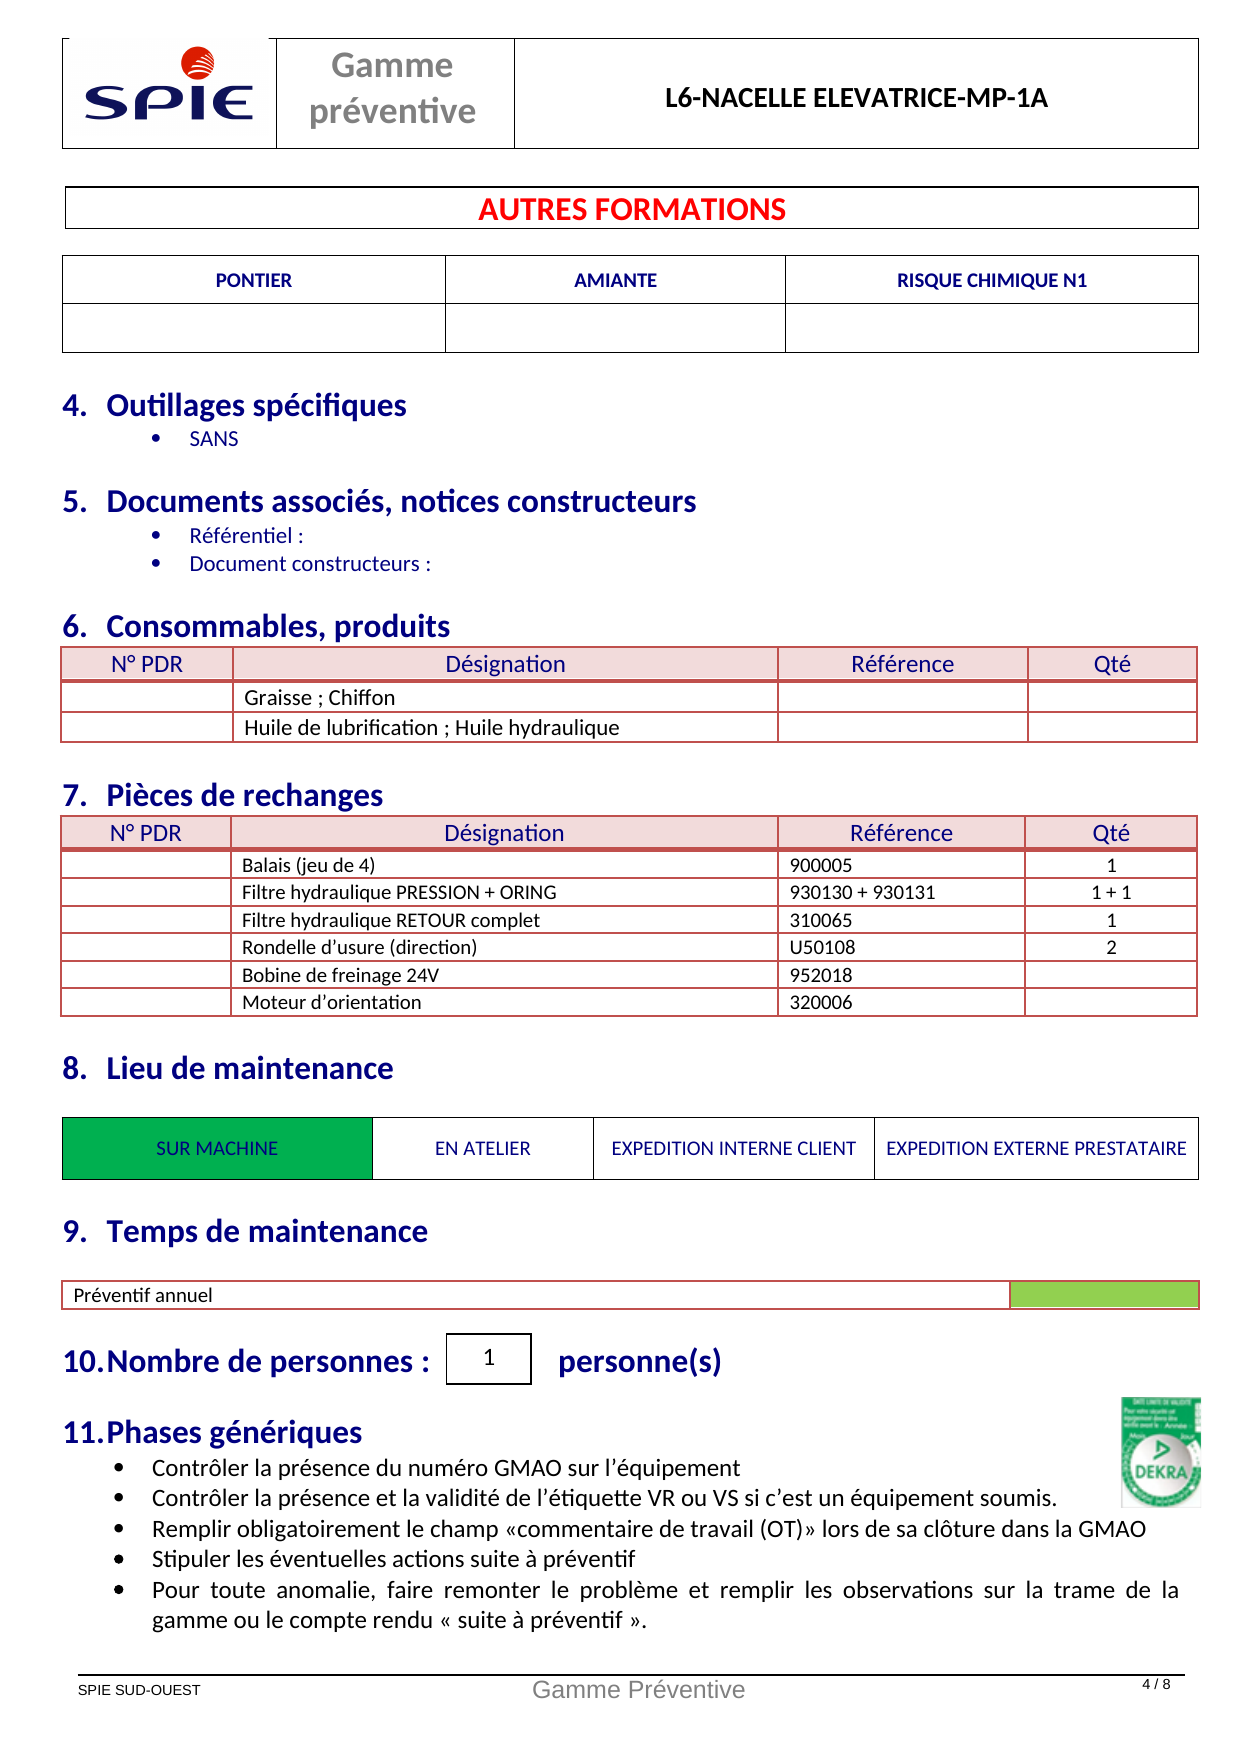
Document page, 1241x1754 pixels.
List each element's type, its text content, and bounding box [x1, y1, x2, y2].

list Contrôler la présence et la validité de l’étiquette VR ou VS si c’est un équipement soumis. [114, 1482, 1181, 1513]
table_header EXPEDITION EXTERNE PRESTATAIRE [875, 1118, 1198, 1179]
table_cell [62, 683, 232, 711]
subtitle Documents associés, notices constructeurs [62, 480, 1181, 521]
table_cell [62, 879, 230, 905]
table_cell [779, 713, 1027, 741]
table_header Référence [779, 648, 1027, 678]
list Remplir obligatoirement le champ «commentaire de travail (OT)» lors de sa clôture dans la GMAO [114, 1513, 1181, 1543]
subtitle Temps de maintenance [62, 1210, 1181, 1251]
table_header EXPEDITION INTERNE CLIENT [594, 1118, 874, 1179]
table_cell Filtre hydraulique RETOUR complet [232, 907, 777, 932]
table_header Qté [1029, 648, 1196, 678]
table_header Préventif annuel [63, 1282, 1009, 1307]
table_cell 320006 [779, 989, 1024, 1015]
table_cell [1029, 683, 1196, 711]
table_header [1011, 1282, 1198, 1307]
table_header SUR MACHINE [63, 1118, 372, 1179]
subtitle Nombre de personnes : personne(s) [62, 1340, 446, 1381]
list Document constructeurs : [152, 549, 1181, 577]
table_cell [62, 934, 230, 960]
subtitle Outillages spécifiques [62, 383, 1181, 424]
table_cell 2 [1026, 934, 1196, 960]
table_header PONTIER [63, 256, 445, 303]
table_cell [1029, 713, 1196, 741]
table_header AMIANTE [446, 256, 785, 303]
table_cell [62, 907, 230, 932]
table_cell [1026, 962, 1196, 987]
table_header AUTRES FORMATIONS [66, 188, 1198, 228]
list Pour toute anomalie, faire remonter le problème et remplir les observations sur la trame de la gamme ou le compte rendu « suite à préventif ». [114, 1574, 1181, 1635]
table_header Désignation [234, 648, 777, 678]
subtitle Phases génériques [62, 1411, 1181, 1452]
table_cell U50108 [779, 934, 1024, 960]
table_header Référence [779, 817, 1024, 847]
table_cell Bobine de freinage 24V [232, 962, 777, 987]
table_cell [1026, 989, 1196, 1015]
list Stipuler les éventuelles actions suite à préventif [114, 1543, 1181, 1574]
table_cell Huile de lubrification ; Huile hydraulique [234, 713, 777, 741]
table_cell [779, 683, 1027, 711]
list SANS [152, 424, 1181, 452]
table_cell [446, 304, 785, 352]
table_cell 930130 + 930131 [779, 879, 1024, 905]
table_cell [62, 989, 230, 1015]
list Contrôler la présence du numéro GMAO sur l’équipement [114, 1452, 1181, 1482]
table_cell Balais (jeu de 4) [232, 852, 777, 877]
table_header N° PDR [62, 648, 232, 678]
list Référentiel : [152, 521, 1181, 549]
table_cell Moteur d’orientation [232, 989, 777, 1015]
table_cell Filtre hydraulique PRESSION + ORING [232, 879, 777, 905]
table_cell 900005 [779, 852, 1024, 877]
table_cell [62, 852, 230, 877]
table_cell [62, 713, 232, 741]
table_header N° PDR [62, 817, 230, 847]
subtitle Lieu de maintenance [62, 1047, 1181, 1088]
table_cell 1 [1026, 852, 1196, 877]
table_cell [63, 304, 445, 352]
table_cell Graisse ; Chiffon [234, 683, 777, 711]
table_cell 310065 [779, 907, 1024, 932]
subtitle Consommables, produits [62, 605, 1181, 646]
table_cell [786, 304, 1198, 352]
subtitle Nombre de personnes : personne(s) [532, 1340, 1181, 1381]
table_header RISQUE CHIMIQUE N1 [786, 256, 1198, 303]
table_cell 1 + 1 [1026, 879, 1196, 905]
table_cell 952018 [779, 962, 1024, 987]
subtitle Pièces de rechanges [62, 774, 1181, 814]
table_cell [62, 962, 230, 987]
table_header Qté [1026, 817, 1196, 847]
table_cell Rondelle d’usure (direction) [232, 934, 777, 960]
picture [69, 38, 269, 136]
table_header EN ATELIER [373, 1118, 593, 1179]
table_header Désignation [232, 817, 777, 847]
table_cell 1 [1026, 907, 1196, 932]
